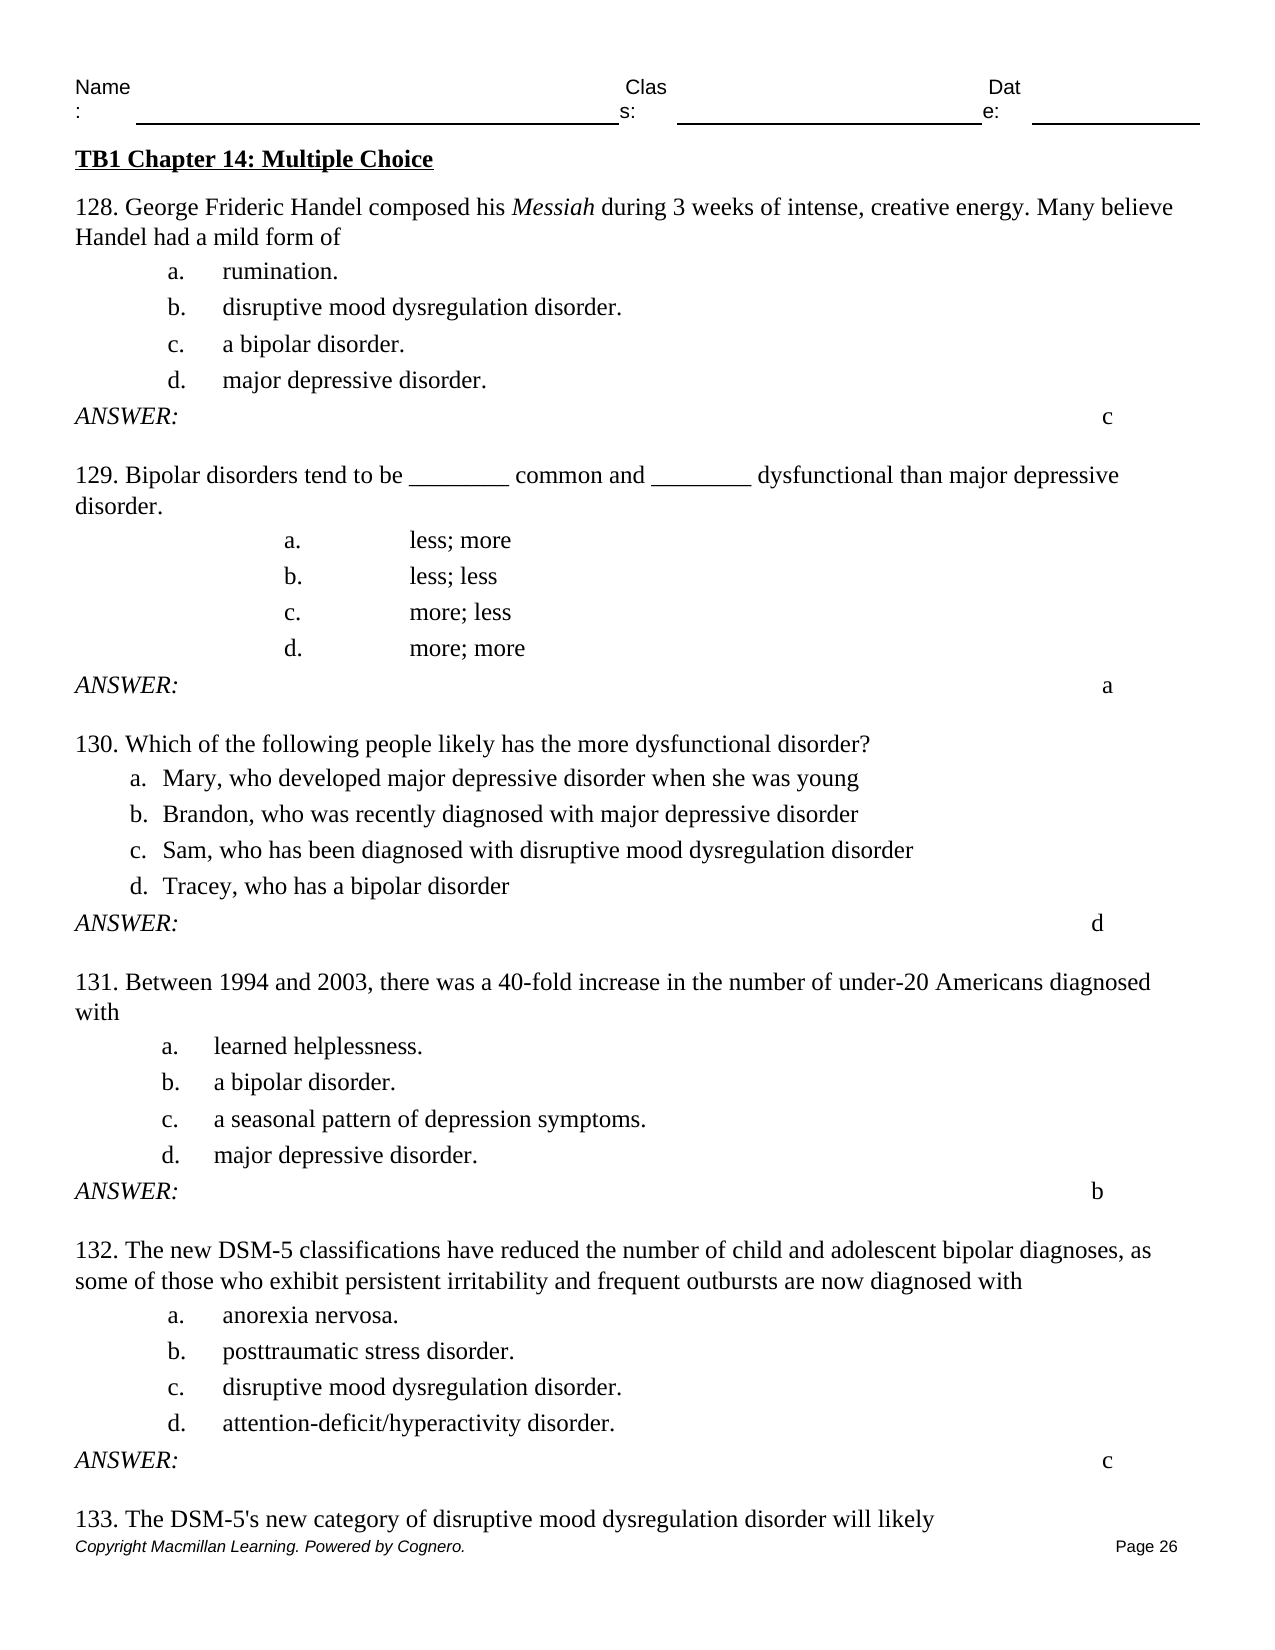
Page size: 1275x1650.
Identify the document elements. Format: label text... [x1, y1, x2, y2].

table_header 128. George Frideric Handel composed his Messiah during 3 weeks of intense, creative energy. Many believe Handel had a mild form of [75, 192, 1200, 433]
table_header 132. The new DSM-5 classifications have reduced the number of child and adolescent bipolar diagnoses, as some of those who exhibit persistent irritability and frequent outbursts are now diagnosed with [75, 1235, 1200, 1477]
table_header 129. Bipolar disorders tend to be ________ common and ________ dysfunctional than major depressive disorder. [75, 460, 1200, 702]
table_header 131. Between 1994 and 2003, there was a 40-fold increase in the number of under-20 Americans diagnosed with [75, 967, 1200, 1208]
table_header 130. Which of the following people likely has the more dysfunctional disorder? [75, 729, 1200, 939]
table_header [75, 1504, 1200, 1534]
